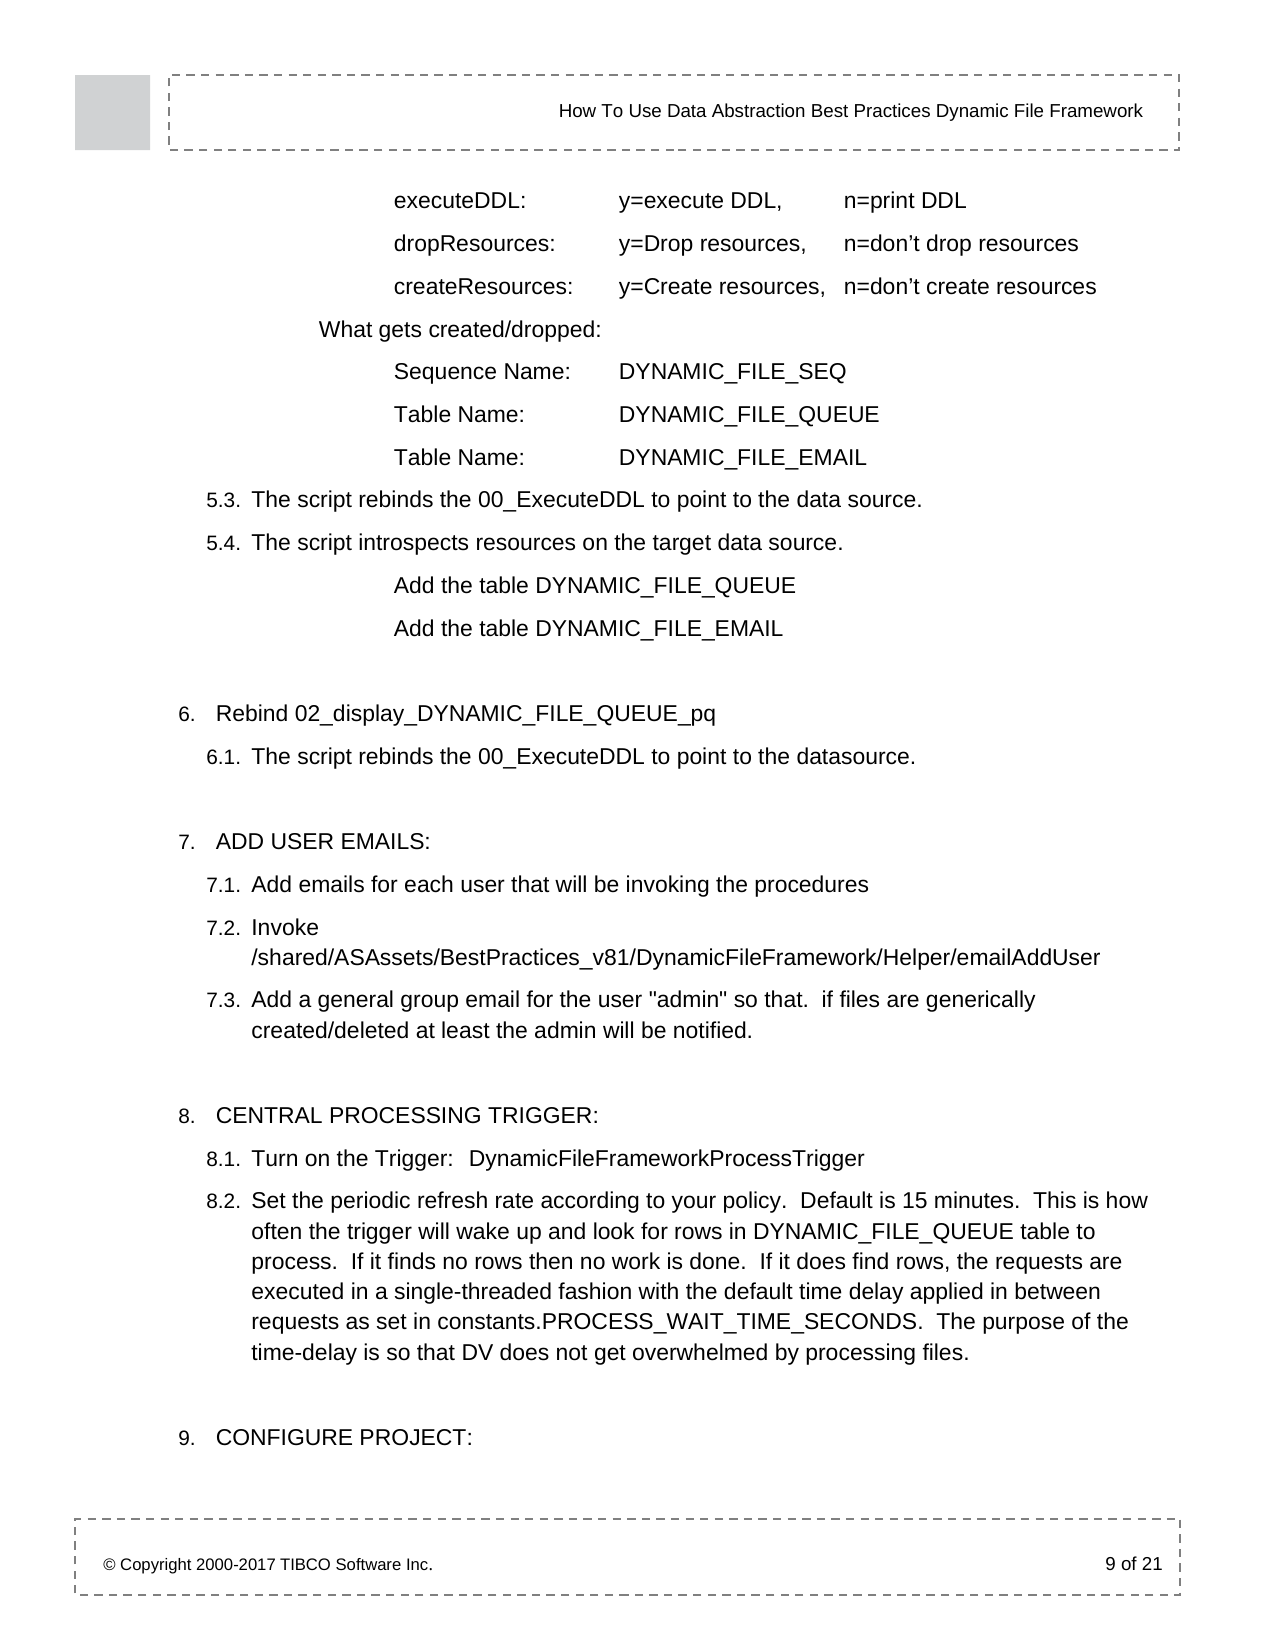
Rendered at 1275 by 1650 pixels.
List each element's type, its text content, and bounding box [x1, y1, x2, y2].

list Add a general group email for the user "admin" so that. if files are generically created/deleted at least the admin will be notified. [206, 986, 1161, 1043]
list Rebind 02_display_DYNAMIC_FILE_QUEUE_pq [178, 700, 1161, 726]
list Set the periodic refresh rate according to your policy. Default is 15 minutes. This is how often the trigger will wake up and look for rows in DYNAMIC_FILE_QUEUE table to process. If it finds no rows then no work is done. If it does find rows, the requests are executed in a single-threaded fashion with the default time delay applied in between requests as set in constants.PROCESS_WAIT_TIME_SECONDS. The purpose of the time-delay is so that DV does not get overwhelmed by processing files. [206, 1187, 1161, 1365]
text Sequence Name: DYNAMIC_FILE_SEQ [169, 358, 1161, 385]
list CONFIGURE PROJECT: [178, 1424, 1161, 1450]
list The script rebinds the 00_ExecuteDDL to point to the data source. [206, 486, 1161, 513]
list The script introspects resources on the target data source. [206, 529, 1161, 556]
list Invoke /shared/ASAssets/BestPractices_v81/DynamicFileFramework/Helper/emailAddUser [206, 913, 1161, 970]
text What gets created/dropped: [169, 316, 1161, 342]
text Add the table DYNAMIC_FILE_EMAIL [169, 614, 1161, 641]
text dropResources: y=Drop resources, n=don’t drop resources [169, 230, 1161, 257]
text Table Name: DYNAMIC_FILE_EMAIL [169, 444, 1161, 470]
list CENTRAL PROCESSING TRIGGER: [178, 1102, 1161, 1128]
text Add the table DYNAMIC_FILE_QUEUE [169, 572, 1161, 598]
list The script rebinds the 00_ExecuteDDL to point to the datasource. [206, 743, 1161, 769]
text executeDDL: y=execute DDL, n=print DDL [169, 187, 1161, 214]
list Add emails for each user that will be invoking the procedures [206, 871, 1161, 897]
text createResources: y=Create resources, n=don’t create resources [169, 273, 1161, 299]
text Table Name: DYNAMIC_FILE_QUEUE [169, 401, 1161, 427]
list ADD USER EMAILS: [178, 828, 1161, 854]
list Turn on the Trigger: DynamicFileFrameworkProcessTrigger [206, 1145, 1161, 1171]
